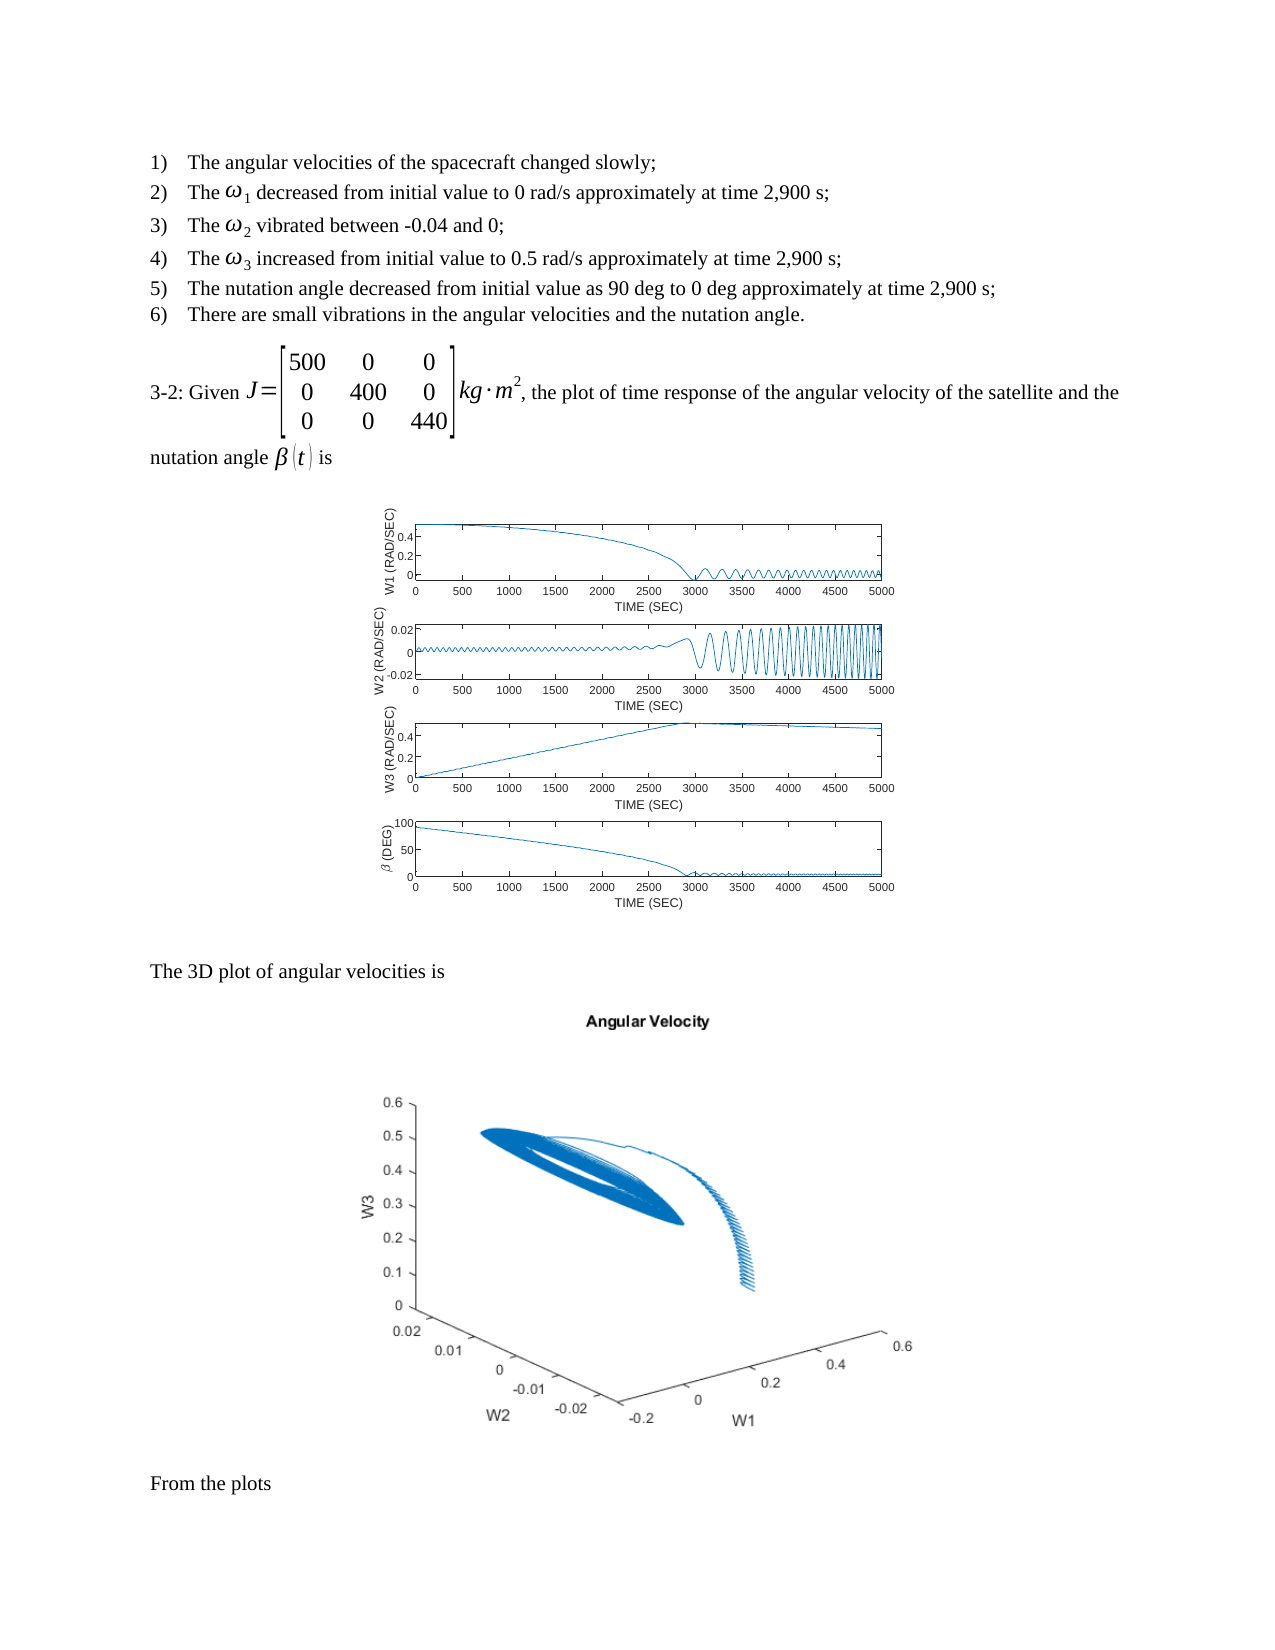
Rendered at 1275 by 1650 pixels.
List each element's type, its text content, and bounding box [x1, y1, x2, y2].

picture [337, 1002, 938, 1452]
list The increased from initial value to 0.5 rad/s approximately at time 2,900 s; [150, 242, 1125, 274]
list There are small vibrations in the angular velocities and the nutation angle. [150, 302, 1125, 326]
list The vibrated between -0.04 and 0; [150, 209, 1125, 241]
text 3-2: Given , the plot of time response of the angular velocity of the satellite and the nutation angle is [150, 344, 1125, 472]
list The nutation angle decreased from initial value as 90 deg to 0 deg approximately at time 2,900 s; [150, 276, 1125, 300]
text From the plots [150, 1471, 1125, 1495]
list The decreased from initial value to 0 rad/s approximately at time 2,900 s; [150, 176, 1125, 207]
text The 3D plot of angular velocities is [150, 959, 1125, 983]
list The angular velocities of the spacecraft changed slowly; [150, 150, 1125, 174]
